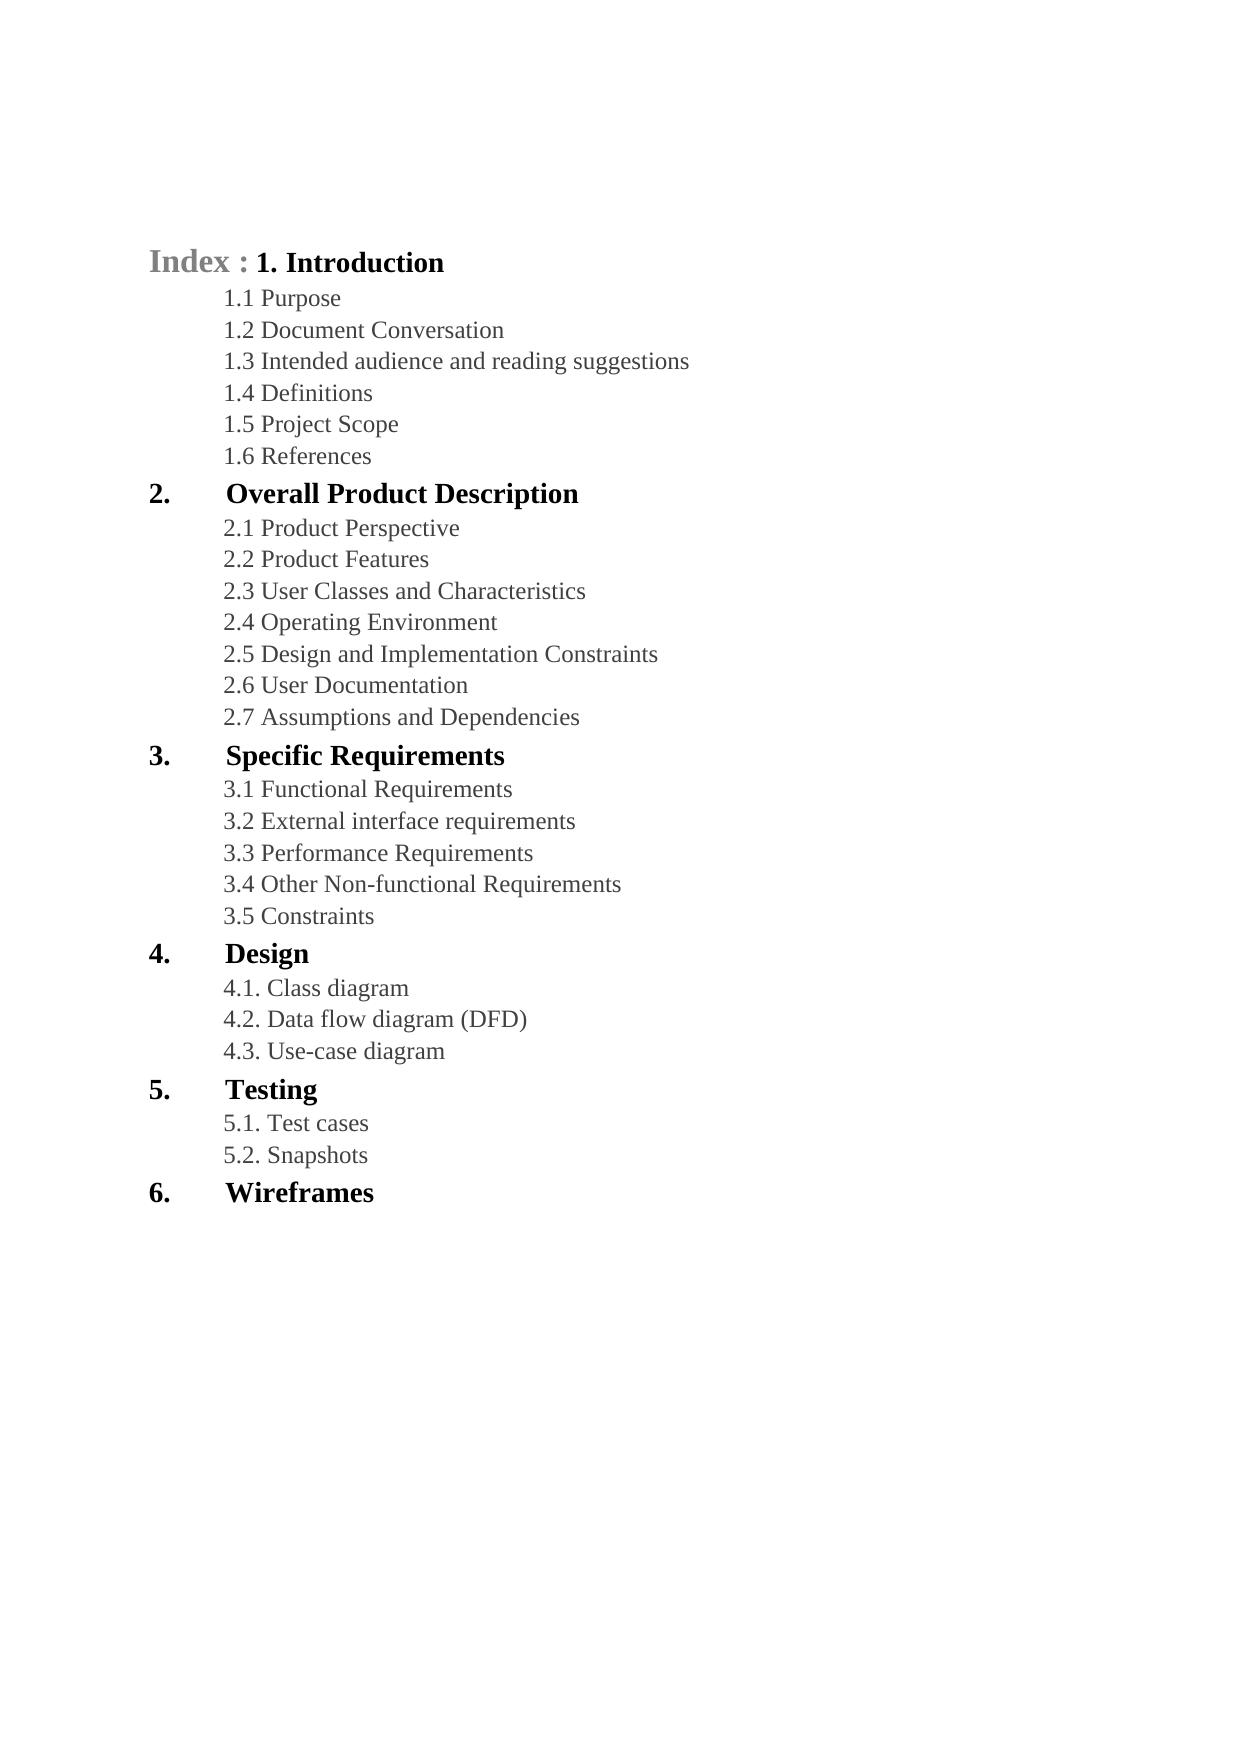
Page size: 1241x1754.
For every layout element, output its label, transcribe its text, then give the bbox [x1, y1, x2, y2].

text 2.4 Operating Environment [223, 607, 1107, 636]
text 1.4 Definitions [223, 378, 1107, 407]
text 3.5 Constraints [223, 901, 1107, 929]
text 4.2. Data flow diagram (DFD) [223, 1004, 1107, 1033]
subtitle Design [148, 936, 1172, 970]
text 2.2 Product Features [223, 544, 1107, 573]
text 1.5 Project Scope [223, 409, 1107, 438]
subtitle Overall Product Description [148, 477, 1172, 510]
text 2.6 User Documentation [223, 671, 1107, 699]
subtitle Index : 1. Introduction [148, 242, 445, 280]
text 4.1. Class diagram [223, 973, 1107, 1001]
subtitle Wireframes [148, 1175, 1172, 1209]
text 3.3 Performance Requirements [223, 838, 1107, 866]
text 3.1 Functional Requirements [223, 774, 1107, 803]
text 4.3. Use-case diagram [223, 1036, 1107, 1064]
text 2.5 Design and Implementation Constraints [223, 639, 1107, 668]
text 1.1 Purpose [223, 283, 1107, 312]
text 2.1 Product Perspective [223, 513, 1107, 542]
text 5.2. Snapshots [223, 1140, 1107, 1168]
text 3.4 Other Non-functional Requirements [223, 869, 1107, 898]
subtitle Testing [148, 1072, 1172, 1106]
text 2.7 Assumptions and Dependencies [223, 702, 1107, 731]
subtitle Specific Requirements [148, 738, 1172, 772]
text 1.6 References [223, 441, 1107, 470]
text 1.2 Document Conversation [223, 315, 1107, 343]
text 2.3 User Classes and Characteristics [223, 576, 1107, 605]
text 3.2 External interface requirements [223, 806, 1107, 835]
text 5.1. Test cases [223, 1108, 1107, 1137]
text 1.3 Intended audience and reading suggestions [223, 346, 1107, 375]
